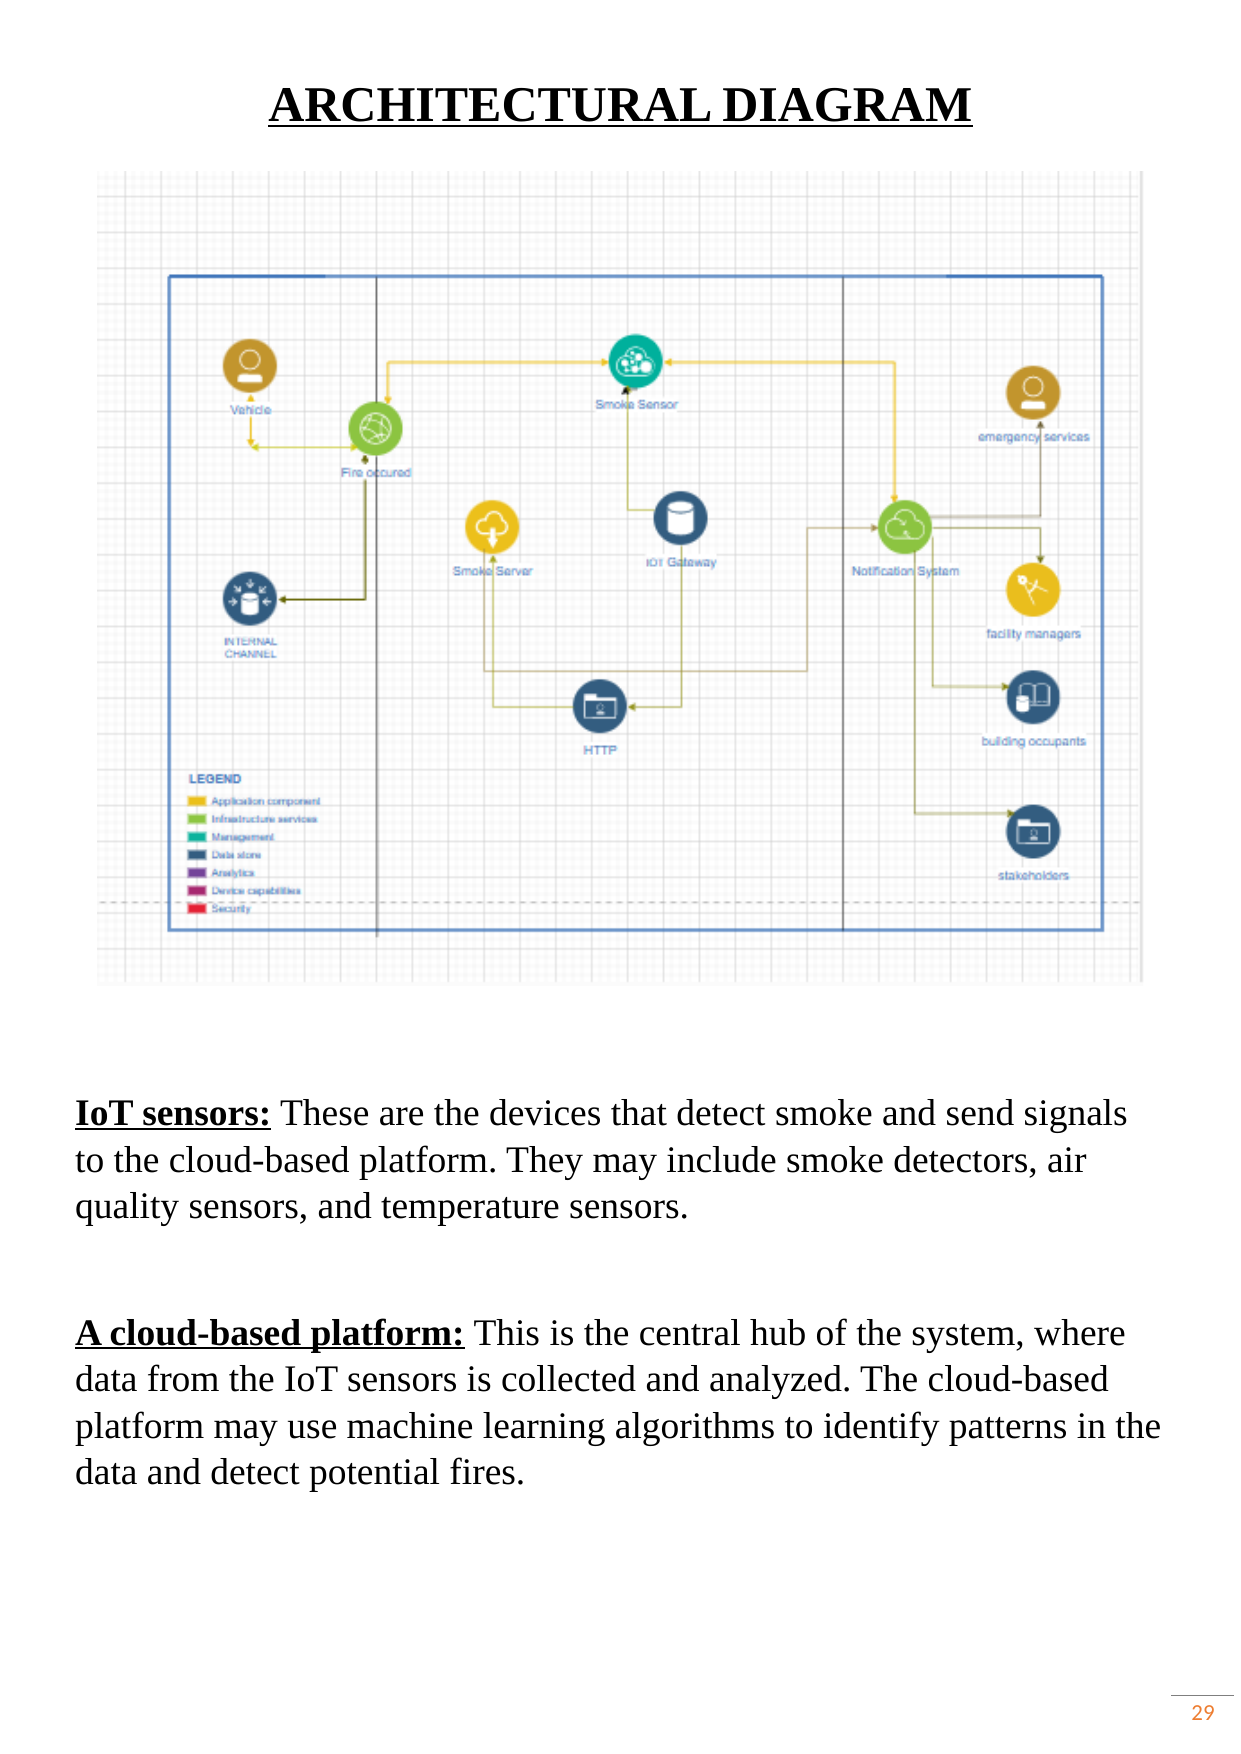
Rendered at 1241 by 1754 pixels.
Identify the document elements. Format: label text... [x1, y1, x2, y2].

text IoT sensors: These are the devices that detect smoke and send signals to the cloud-based platform. They may include smoke detectors, air quality sensors, and temperature sensors. [75, 1091, 1165, 1227]
picture [97, 171, 1144, 986]
text ARCHITECTURAL DIAGRAM [75, 75, 1165, 132]
text A cloud-based platform: This is the central hub of the system, where data from the IoT sensors is collected and analyzed. The cloud-based platform may use machine learning algorithms to identify patterns in the data and detect potential fires. [75, 1310, 1165, 1493]
